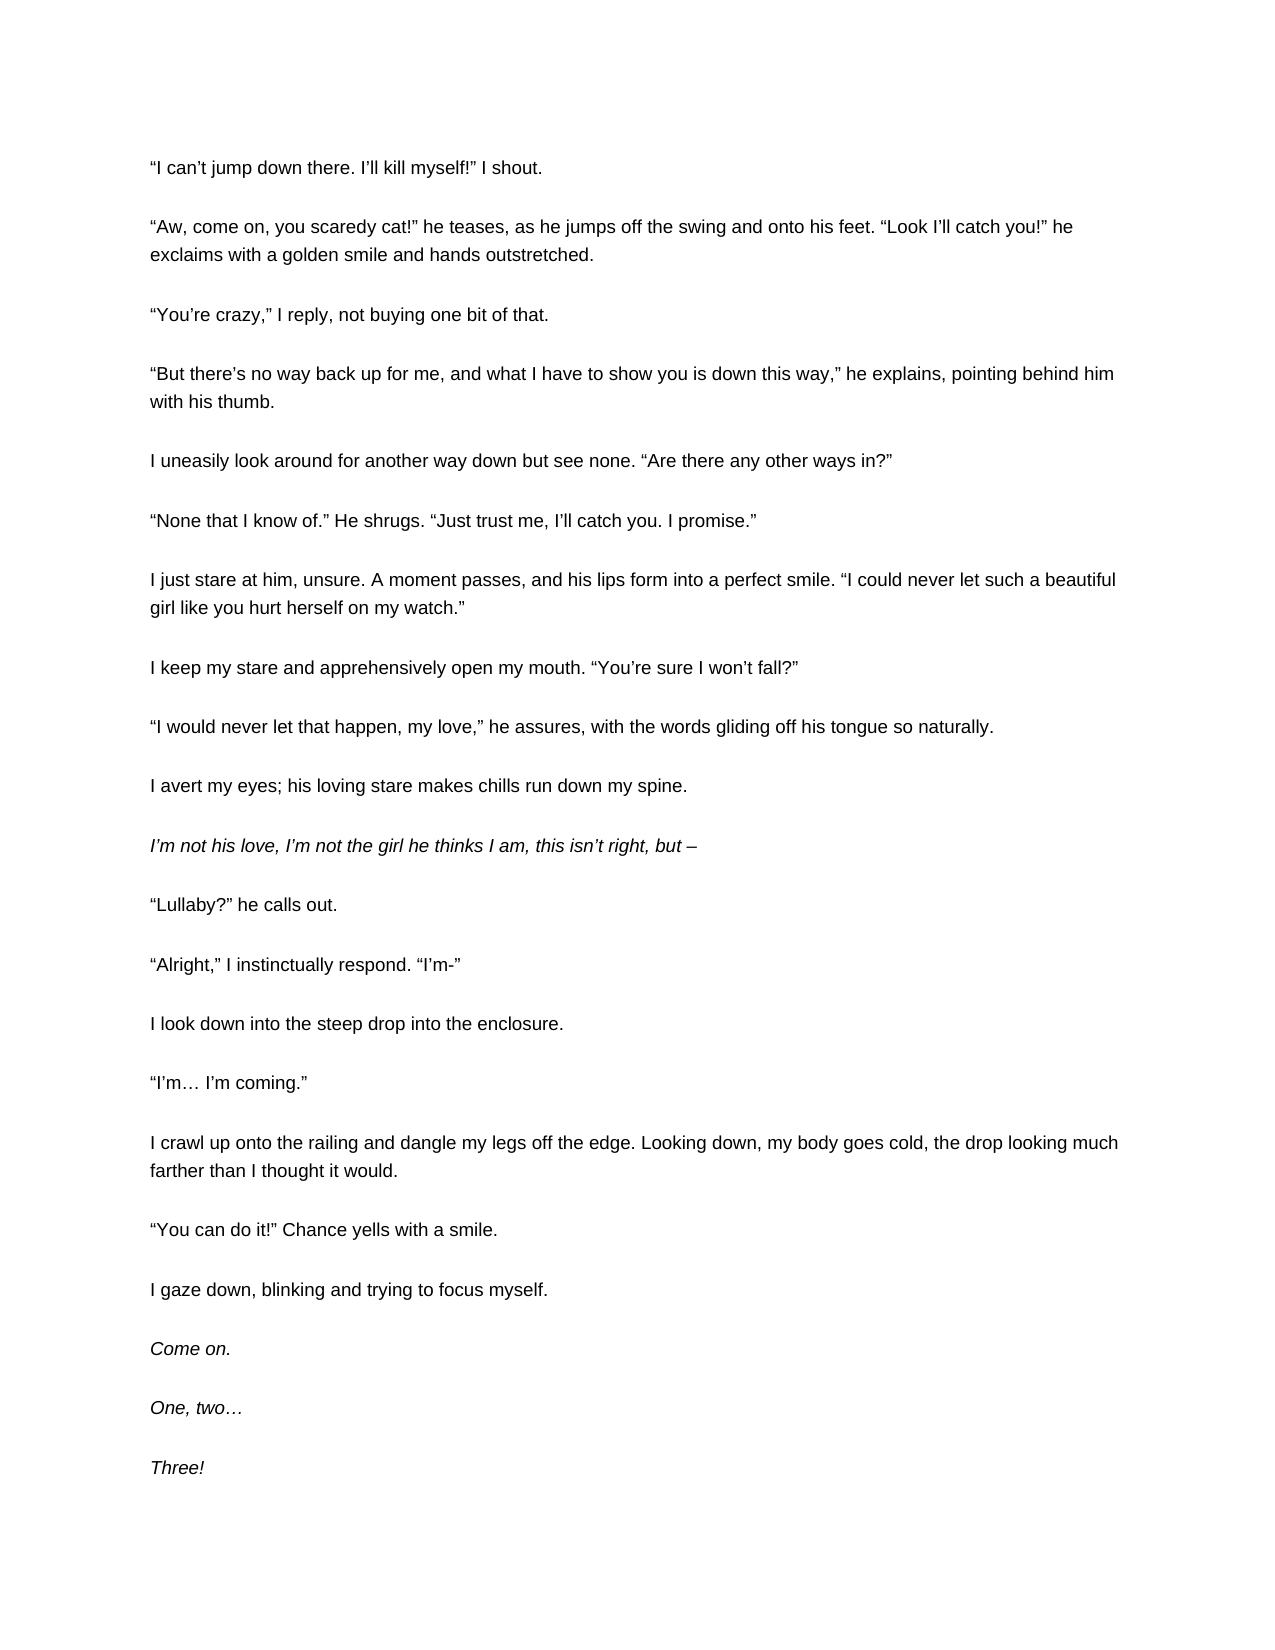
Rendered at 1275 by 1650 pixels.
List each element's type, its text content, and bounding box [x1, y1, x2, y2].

text “You’re crazy,” I reply, not buying one bit of that. [150, 297, 1125, 325]
text “You can do it!” Chance yells with a smile. [150, 1212, 1125, 1241]
text I avert my eyes; his loving stare makes chills run down my spine. [150, 769, 1125, 797]
text I look down into the steep drop into the enclosure. [150, 1006, 1125, 1034]
text “Aw, come on, you scaredy cat!” he teases, as he jumps off the swing and onto his feet. “Look I’ll catch you!” he exclaims with a golden smile and hands outstretched. [150, 209, 1125, 266]
text Come on. [150, 1331, 1125, 1359]
text I uneasily look around for another way down but see none. “Are there any other ways in?” [150, 444, 1125, 472]
text I just stare at him, unsure. A moment passes, and his lips form into a perfect smile. “I could never let such a beautiful girl like you hurt herself on my watch.” [150, 562, 1125, 619]
text I crawl up onto the railing and dangle my legs off the edge. Looking down, my body goes cold, the drop looking much farther than I thought it would. [150, 1125, 1125, 1181]
text “Lullaby?” he calls out. [150, 887, 1125, 916]
text “I can’t jump down there. I’ll kill myself!” I shout. [150, 150, 1125, 178]
text I’m not his love, I’m not the girl he thinks I am, this isn’t right, but – [150, 828, 1125, 856]
text I gaze down, blinking and trying to focus myself. [150, 1272, 1125, 1300]
text One, two… [150, 1391, 1125, 1419]
text “None that I know of.” He shrugs. “Just trust me, I’ll catch you. I promise.” [150, 503, 1125, 531]
text “I’m… I’m coming.” [150, 1066, 1125, 1094]
text “Alright,” I instinctually respond. “I’m-” [150, 947, 1125, 975]
text Three! [150, 1450, 1125, 1478]
text “But there’s no way back up for me, and what I have to show you is down this way,” he explains, pointing behind him with his thumb. [150, 356, 1125, 412]
text “I would never let that happen, my love,” he assures, with the words gliding off his tongue so naturally. [150, 709, 1125, 737]
text I keep my stare and apprehensively open my mouth. “You’re sure I won’t fall?” [150, 650, 1125, 678]
